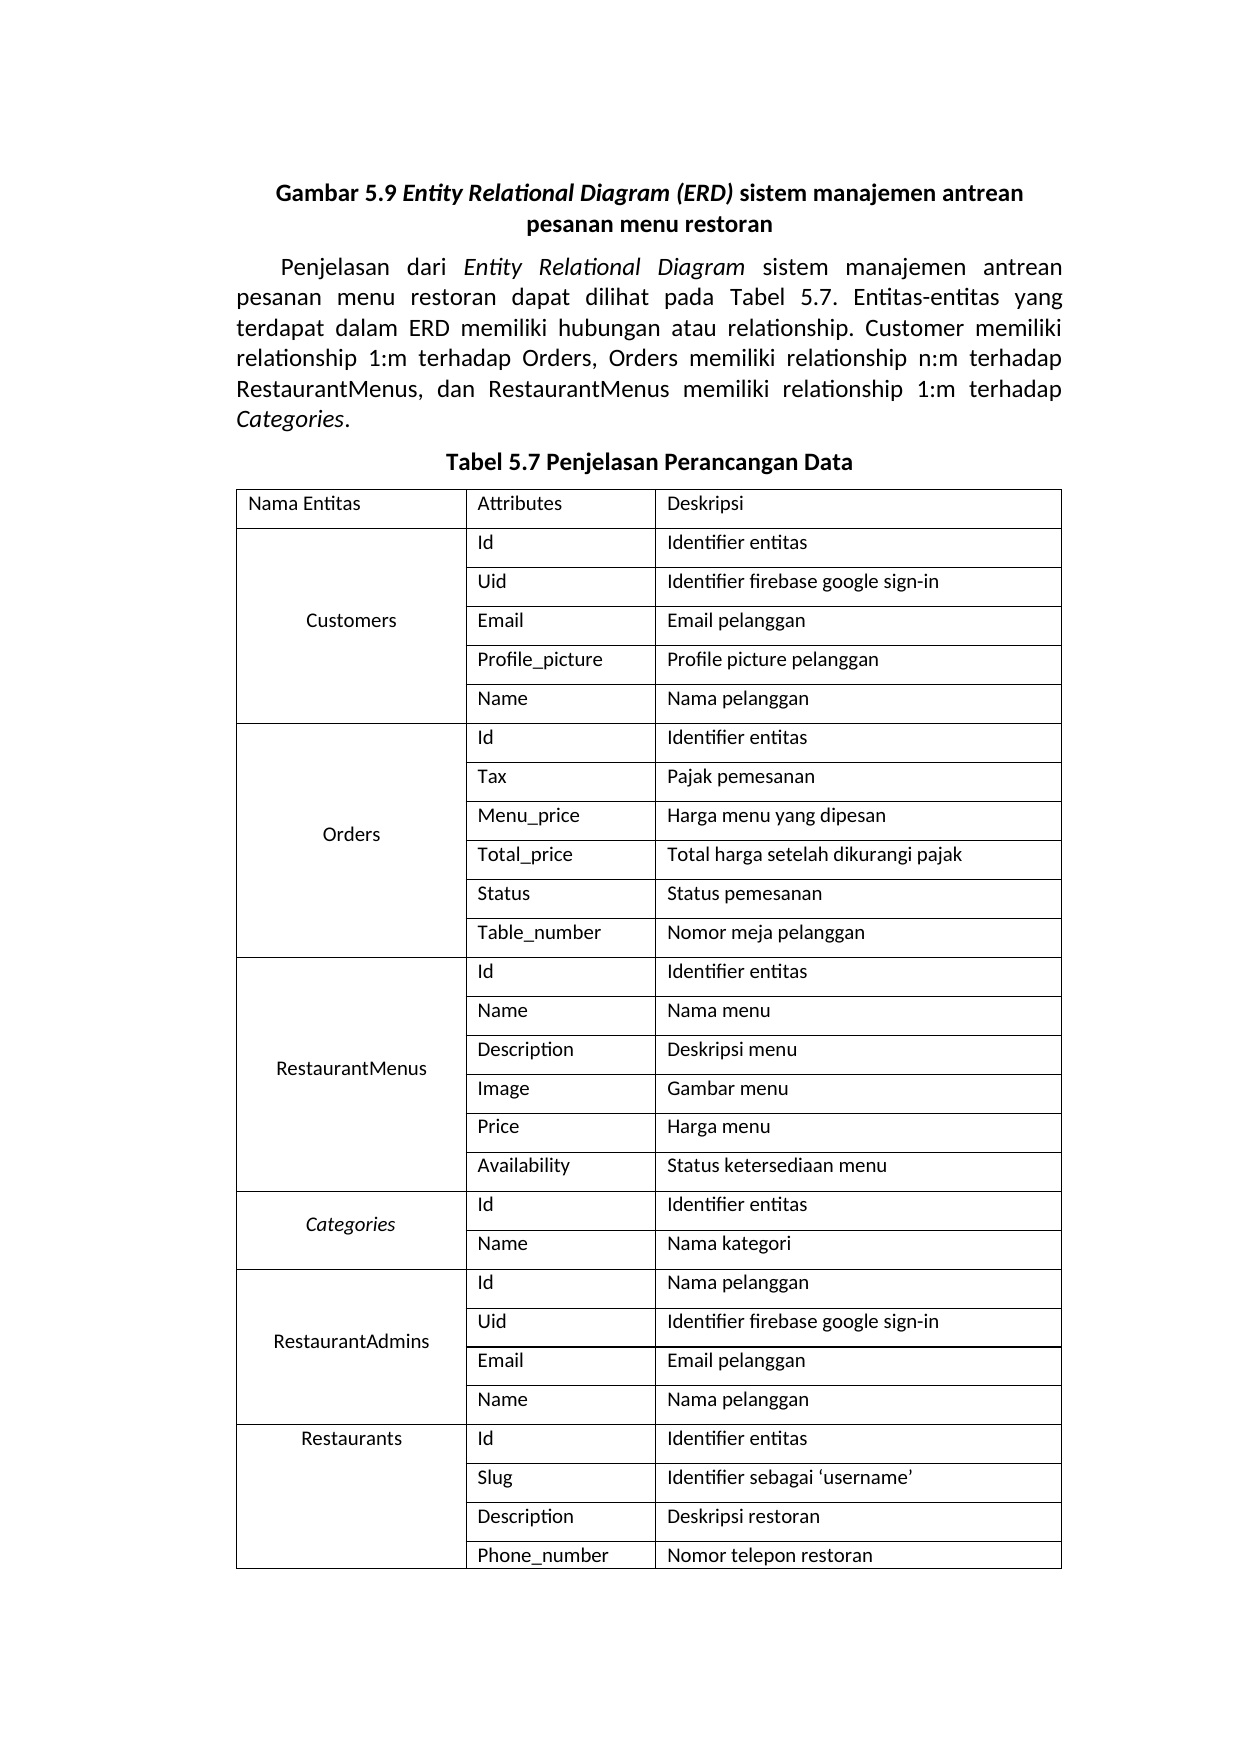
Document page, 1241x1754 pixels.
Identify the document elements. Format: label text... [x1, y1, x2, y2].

table_cell Id [467, 1425, 655, 1463]
table_cell Nama pelanggan [656, 1386, 1061, 1424]
table_cell Email pelanggan [656, 607, 1061, 645]
table_cell Status pemesanan [656, 880, 1061, 918]
table_cell RestaurantMenus [237, 958, 466, 1191]
table_cell Pajak pemesanan [656, 763, 1061, 801]
table_cell Menu_price [467, 802, 655, 840]
table_cell Orders [237, 724, 466, 957]
table_cell Name [467, 685, 655, 723]
table_cell Nama kategori [656, 1231, 1061, 1268]
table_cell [656, 1542, 1061, 1568]
table_cell Status [467, 880, 655, 918]
table_cell Identifier sebagai ‘username’ [656, 1464, 1061, 1502]
table_cell Id [467, 529, 655, 567]
table_cell Harga menu [656, 1114, 1061, 1152]
table_cell Nama pelanggan [656, 1270, 1061, 1307]
table_cell Availability [467, 1153, 655, 1191]
table_cell Nama menu [656, 997, 1061, 1035]
table_cell Description [467, 1036, 655, 1074]
table_cell Uid [467, 1309, 655, 1346]
table_cell Email [467, 1348, 655, 1385]
table_cell Identifier entitas [656, 529, 1061, 567]
table_header Attributes [467, 490, 655, 528]
table_cell Status ketersediaan menu [656, 1153, 1061, 1191]
table_cell Identifier entitas [656, 1425, 1061, 1463]
table_cell Nama pelanggan [656, 685, 1061, 723]
table_cell Description [467, 1503, 655, 1541]
table_cell Id [467, 958, 655, 996]
table_cell Identifier firebase google sign-in [656, 1309, 1061, 1346]
table_cell Name [467, 1231, 655, 1268]
table_cell Image [467, 1075, 655, 1113]
table_cell Name [467, 1386, 655, 1424]
table_cell Categories [237, 1192, 466, 1268]
table_cell Nomor meja pelanggan [656, 919, 1061, 957]
table_cell Tax [467, 763, 655, 801]
table_cell Total_price [467, 841, 655, 879]
table_cell Deskripsi menu [656, 1036, 1061, 1074]
table_cell Id [467, 1270, 655, 1307]
table_cell Profile picture pelanggan [656, 646, 1061, 684]
table_cell Id [467, 1192, 655, 1229]
table_cell Name [467, 997, 655, 1035]
table_cell Restaurants [237, 1425, 466, 1568]
table_cell Harga menu yang dipesan [656, 802, 1061, 840]
table_cell Identifier entitas [656, 958, 1061, 996]
table_cell Table_number [467, 919, 655, 957]
table_cell Identifier entitas [656, 1192, 1061, 1229]
table_cell Identifier entitas [656, 724, 1061, 762]
table_header Deskripsi [656, 490, 1061, 528]
table_cell Customers [237, 529, 466, 723]
table_cell Id [467, 724, 655, 762]
table_cell RestaurantAdmins [237, 1270, 466, 1424]
table_cell Uid [467, 568, 655, 606]
table_cell Email [467, 607, 655, 645]
table_cell Gambar menu [656, 1075, 1061, 1113]
table_cell Total harga setelah dikurangi pajak [656, 841, 1061, 879]
table_cell Phone_number [467, 1542, 655, 1568]
table_cell Email pelanggan [656, 1348, 1061, 1385]
table_cell Identifier firebase google sign-in [656, 568, 1061, 606]
table_header Nama Entitas [237, 490, 466, 528]
table_cell Price [467, 1114, 655, 1152]
table_cell Slug [467, 1464, 655, 1502]
table_cell Profile_picture [467, 646, 655, 684]
table_cell Deskripsi restoran [656, 1503, 1061, 1541]
